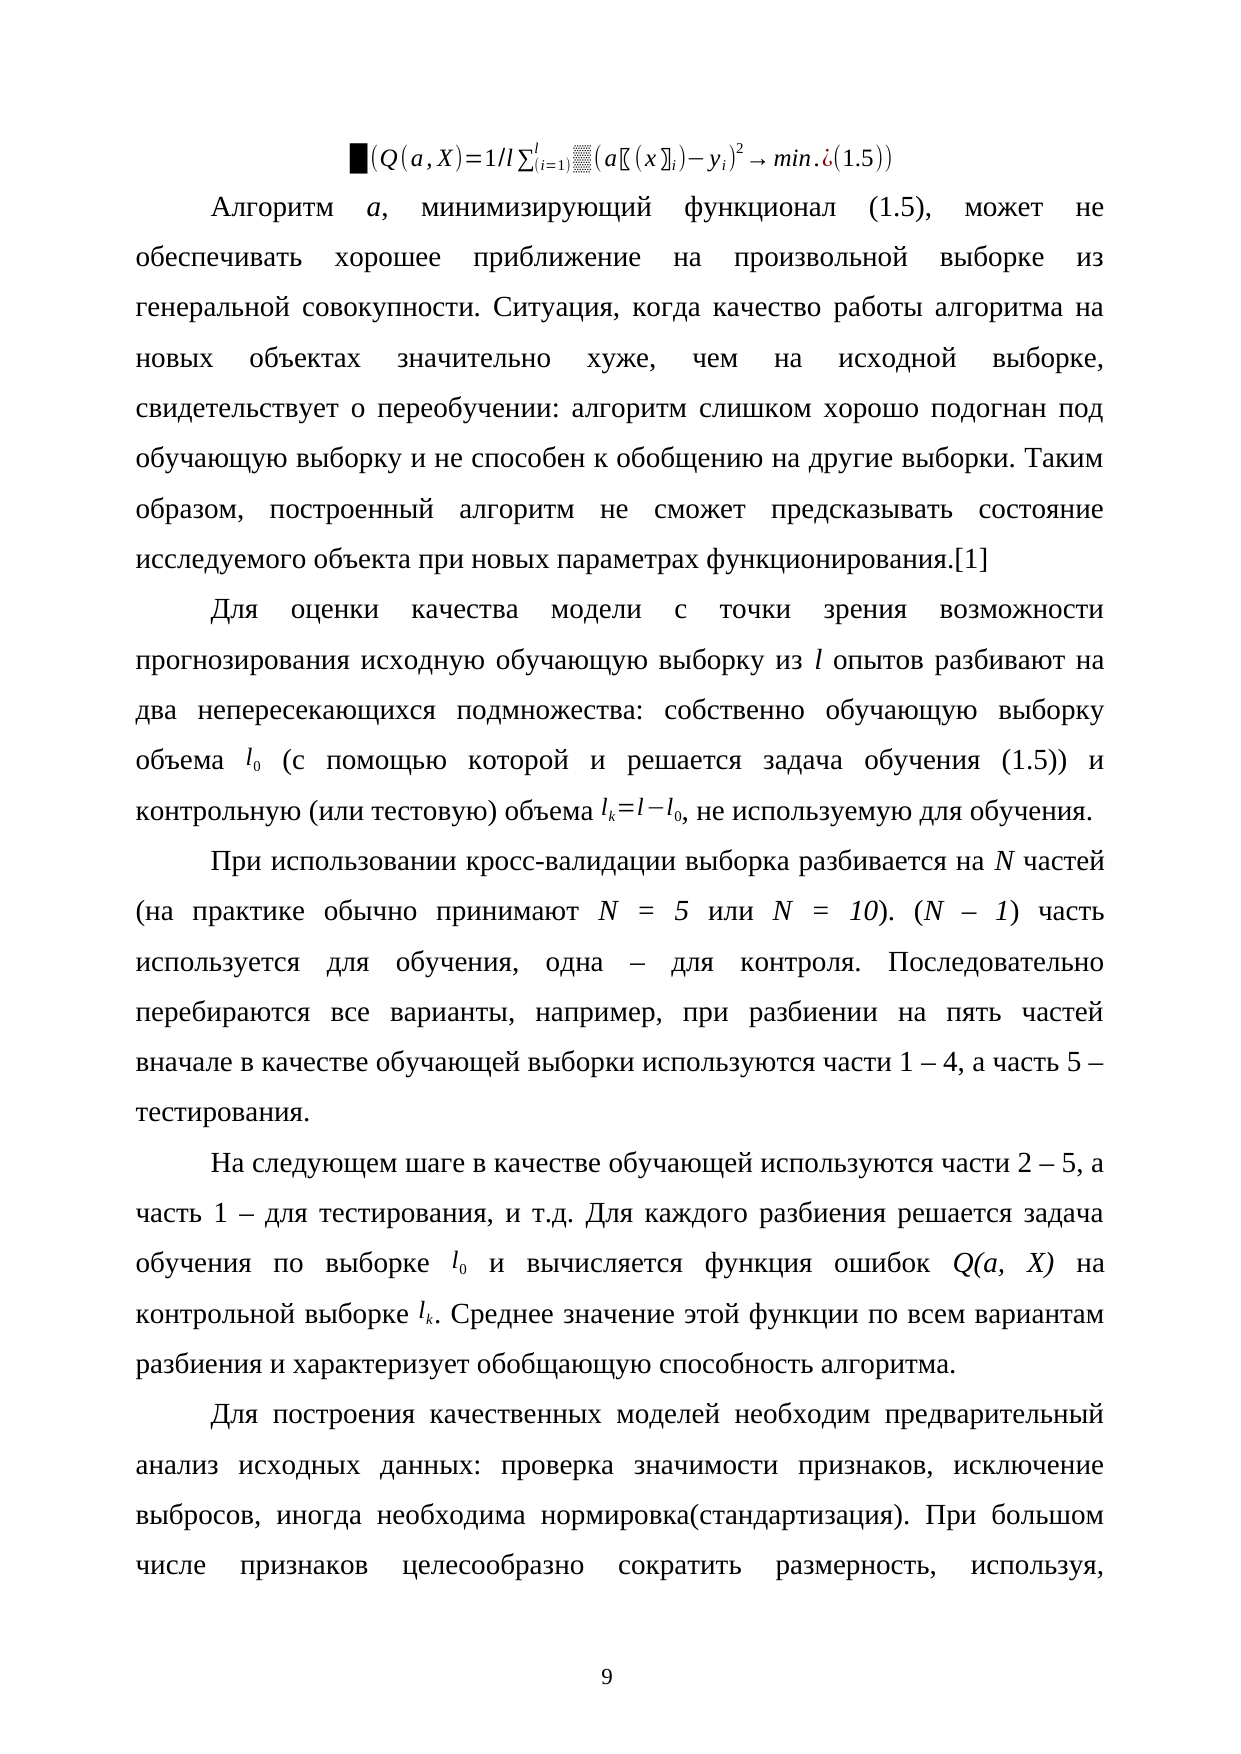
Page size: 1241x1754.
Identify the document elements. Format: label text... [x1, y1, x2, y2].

text При использовании кросс-валидации выборка разбивается на N частей (на практике обычно принимают N = 5 или N = 10). (N – 1) часть используется для обучения, одна – для контроля. Последовательно перебираются все варианты, например, при разбиении на пять частей вначале в качестве обучающей выборки используются части 1 – 4, а часть 5 – тестирования. [135, 843, 1105, 1128]
text На следующем шаге в качестве обучающей используются части 2 – 5, а часть 1 – для тестирования, и т.д. Для каждого разбиения решается задача обучения по выборке и вычисляется функция ошибок Q(a, X) на контрольной выборке . Среднее значение этой функции по всем вариантам разбиения и характеризует обобщающую способность алгоритма. [135, 1145, 1105, 1380]
text Алгоритм a, минимизирующий функционал (1.5), может не обеспечивать хорошее приближение на произвольной выборке из генеральной совокупности. Ситуация, когда качество работы алгоритма на новых объектах значительно хуже, чем на исходной выборке, свидетельствует о переобучении: алгоритм слишком хорошо подогнан под обучающую выборку и не способен к обобщению на другие выборки. Таким образом, построенный алгоритм не сможет предсказывать состояние исследуемого объекта при новых параметрах функционирования.[1] [135, 189, 1105, 575]
text Для оценки качества модели с точки зрения возможности прогнозирования исходную обучающую выборку из l опытов разбивают на два непересекающихся подмножества: собственно обучающую выборку объема (с помощью которой и решается задача обучения (1.5)) и контрольную (или тестовую) объема , не используемую для обучения. [135, 591, 1105, 826]
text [135, 1396, 1105, 1581]
